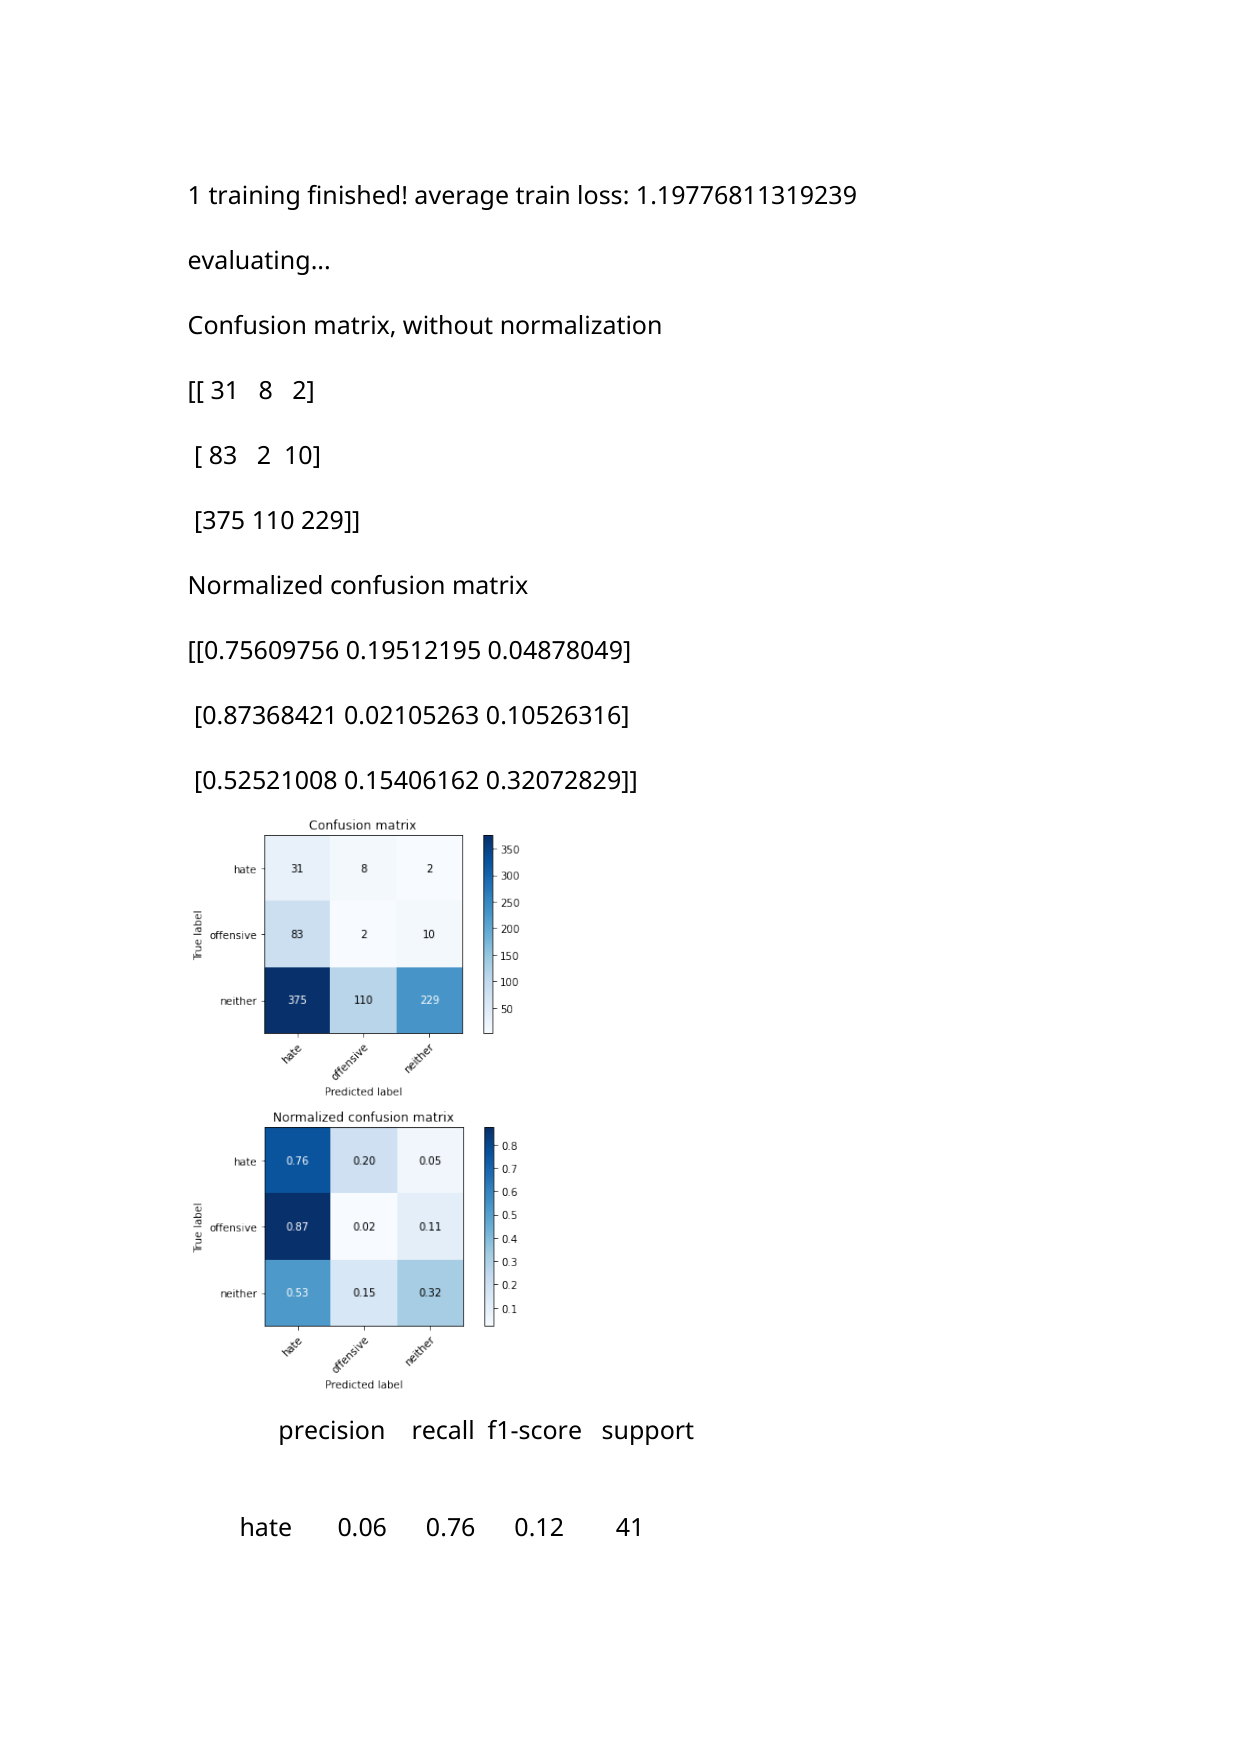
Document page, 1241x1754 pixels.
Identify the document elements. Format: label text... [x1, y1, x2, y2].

text [[ 31 8 2] [187, 357, 1053, 422]
text precision recall f1-score support [187, 1397, 1053, 1462]
text [0.87368421 0.02105263 0.10526316] [187, 682, 1053, 747]
picture [187, 812, 527, 1104]
text Confusion matrix, without normalization [187, 292, 1053, 357]
text [0.52521008 0.15406162 0.32072829]] [187, 747, 1053, 812]
text evaluating... [187, 227, 1053, 292]
text 1 training finished! average train loss: 1.19776811319239 [187, 162, 1053, 227]
text [ 83 2 10] [187, 422, 1053, 487]
text hate 0.06 0.76 0.12 41 [187, 1494, 1053, 1559]
text [[0.75609756 0.19512195 0.04878049] [187, 617, 1053, 682]
text Normalized confusion matrix [187, 552, 1053, 617]
picture [187, 1105, 525, 1397]
text [375 110 229]] [187, 487, 1053, 552]
